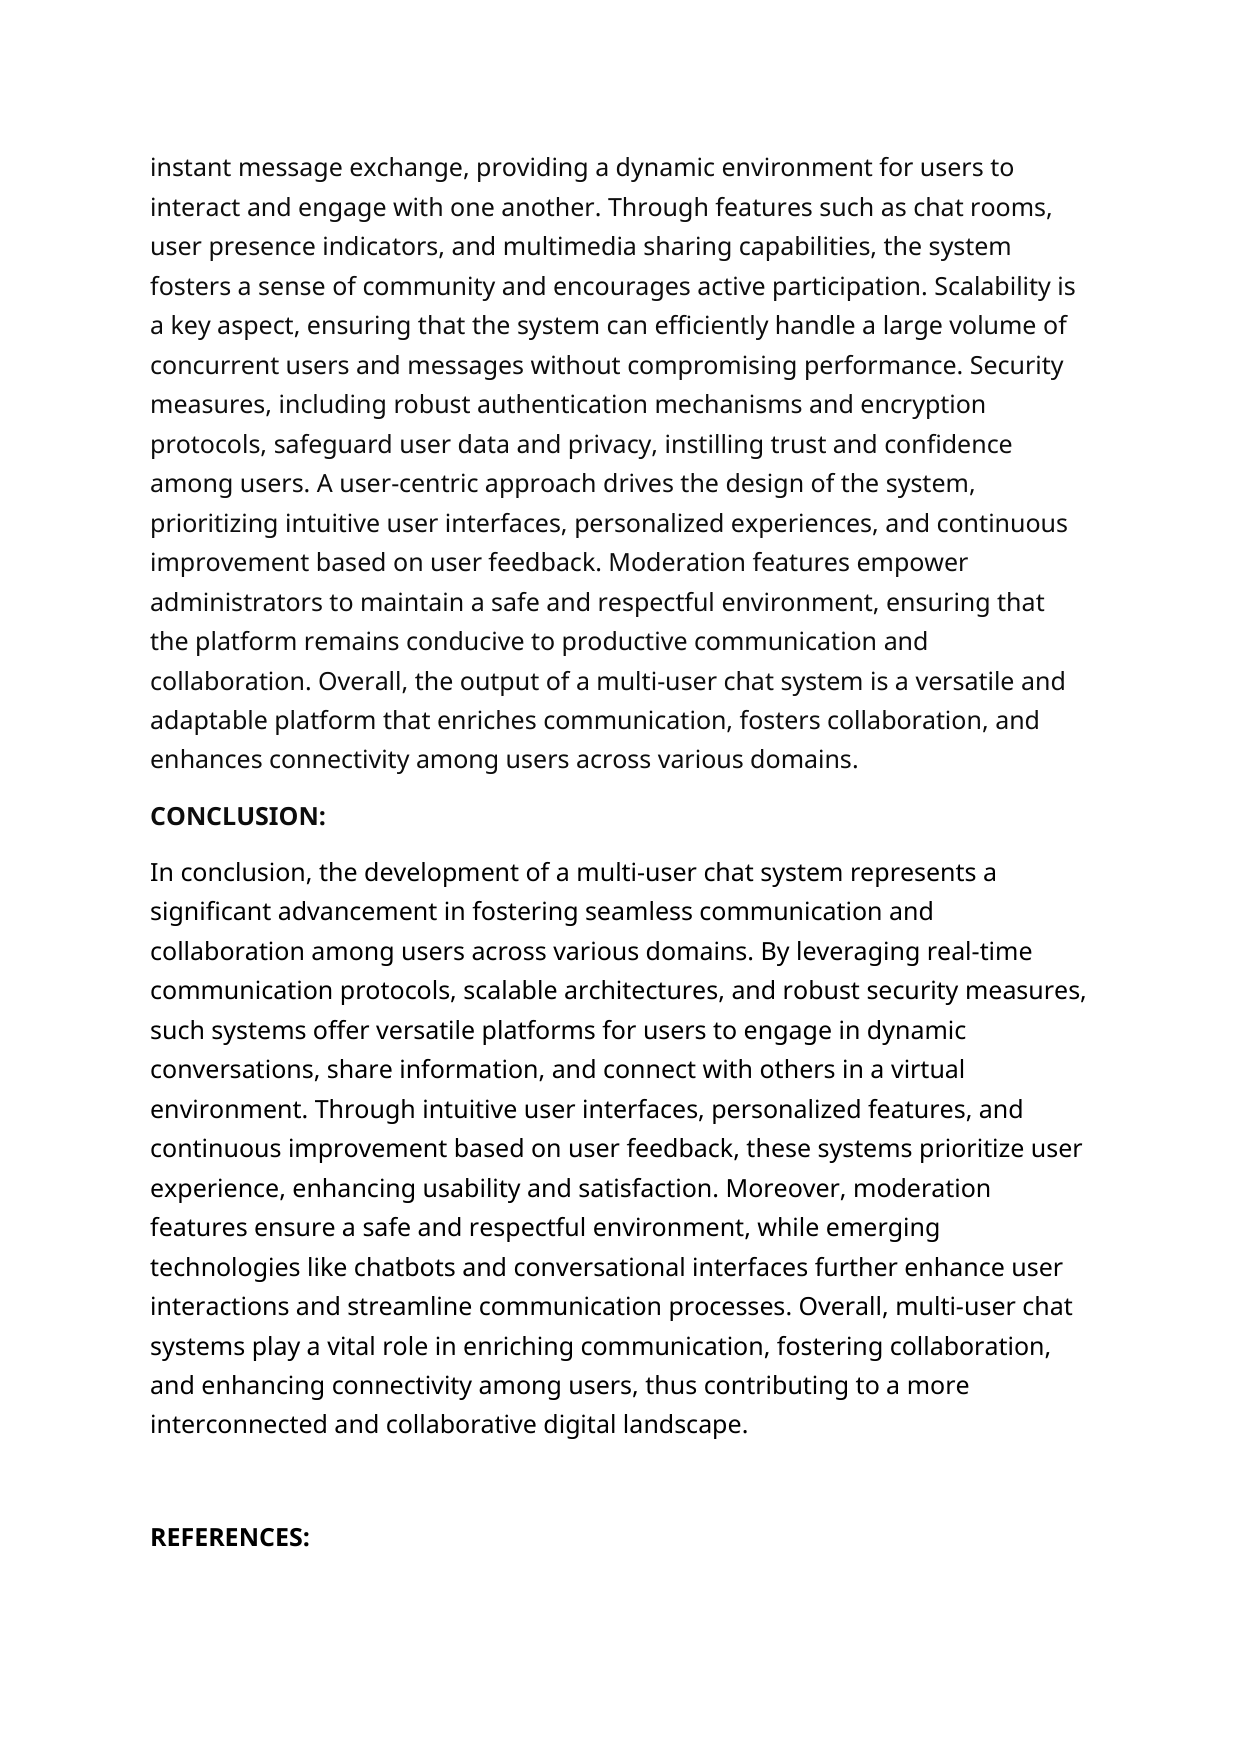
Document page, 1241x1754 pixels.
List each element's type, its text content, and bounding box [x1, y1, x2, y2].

text REFERENCES: [150, 1519, 1090, 1553]
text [150, 150, 1090, 776]
text In conclusion, the development of a multi-user chat system represents a significant advancement in fostering seamless communication and collaboration among users across various domains. By leveraging real-time communication protocols, scalable architectures, and robust security measures, such systems offer versatile platforms for users to engage in dynamic conversations, share information, and connect with others in a virtual environment. Through intuitive user interfaces, personalized features, and continuous improvement based on user feedback, these systems prioritize user experience, enhancing usability and satisfaction. Moreover, moderation features ensure a safe and respectful environment, while emerging technologies like chatbots and conversational interfaces further enhance user interactions and streamline communication processes. Overall, multi-user chat systems play a vital role in enriching communication, fostering collaboration, and enhancing connectivity among users, thus contributing to a more interconnected and collaborative digital landscape. [150, 854, 1090, 1441]
text CONCLUSION: [150, 798, 1090, 832]
